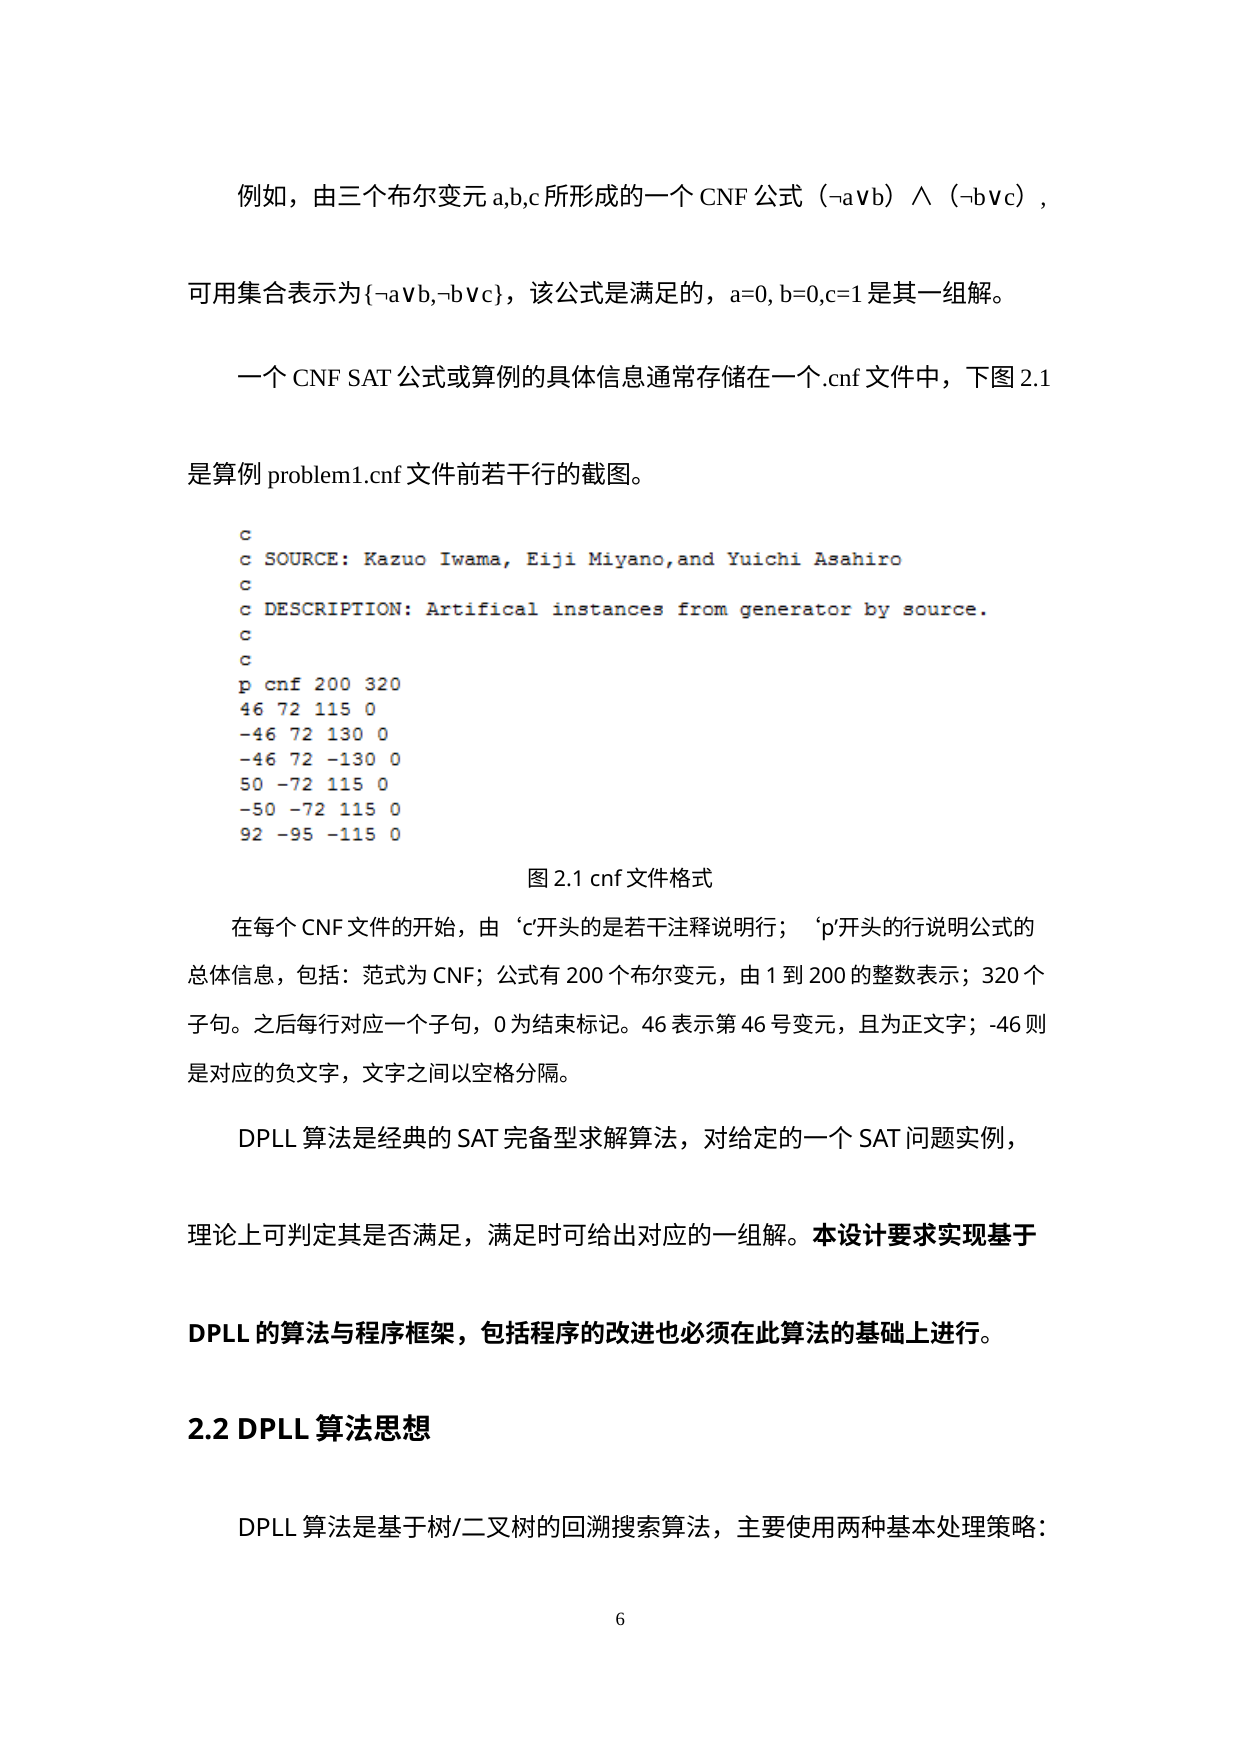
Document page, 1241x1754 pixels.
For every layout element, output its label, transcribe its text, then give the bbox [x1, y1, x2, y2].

text DPLL算法是基于树/二叉树的回溯搜索算法，主要使用两种基本处理策略： [187, 1493, 1053, 1558]
text DPLL算法是经典的SAT完备型求解算法，对给定的一个SAT问题实例，理论上可判定其是否满足，满足时可给出对应的一组解。本设计要求实现基于DPLL的算法与程序框架，包括程序的改进也必须在此算法的基础上进行。 [187, 1104, 1053, 1364]
text 例如，由三个布尔变元a,b,c所形成的一个CNF公式（¬a∨b）∧（¬b∨c）,可用集合表示为{¬a∨b,¬b∨c}，该公式是满足的，a=0, b=0,c=1是其一组解。 [187, 162, 1053, 324]
text 图2.1 cnf文件格式 [187, 861, 1053, 893]
subtitle 2.2 DPLL算法思想 [187, 1394, 1053, 1459]
text 在每个CNF文件的开始，由‘c’开头的是若干注释说明行；‘p’开头的行说明公式的总体信息，包括：范式为CNF；公式有200个布尔变元，由1到200的整数表示；320个子句。之后每行对应一个子句，0为结束标记。46表示第46号变元，且为正文字；-46则是对应的负文字，文字之间以空格分隔。 [187, 909, 1053, 1088]
text 一个CNF SAT公式或算例的具体信息通常存储在一个.cnf文件中，下图2.1是算例problem1.cnf文件前若干行的截图。 [187, 343, 1053, 505]
picture [236, 523, 1004, 847]
